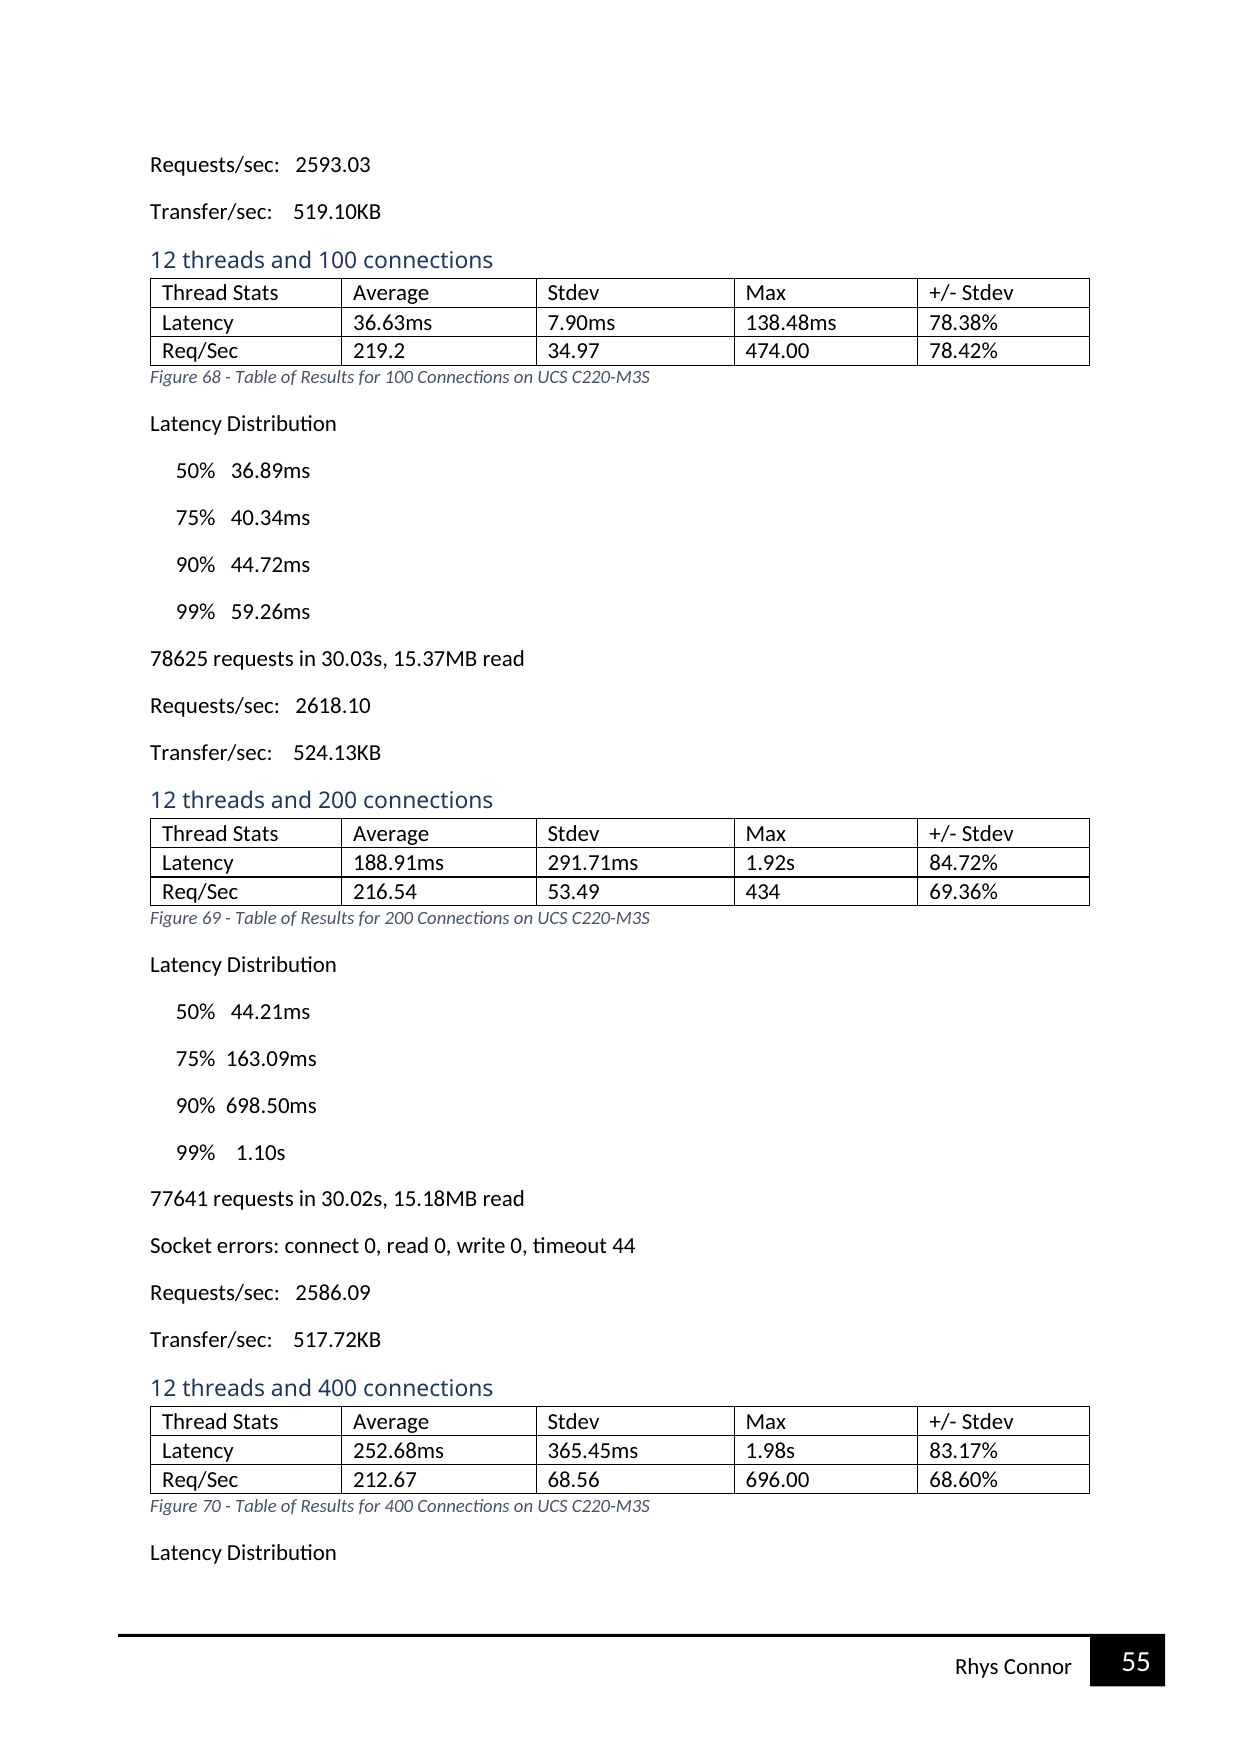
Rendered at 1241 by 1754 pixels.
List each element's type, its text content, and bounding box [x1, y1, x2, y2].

table_cell 291.71ms [537, 848, 734, 876]
text Requests/sec: 2593.03 [150, 150, 1090, 178]
text Latency Distribution [150, 950, 1090, 978]
table_cell 219.2 [342, 337, 536, 365]
text Latency Distribution [150, 409, 1090, 437]
table_header Average [342, 1407, 536, 1435]
text 90% 44.72ms [150, 550, 1090, 578]
text Transfer/sec: 519.10KB [150, 197, 1090, 225]
table_header Average [342, 279, 536, 307]
table_cell Req/Sec [151, 337, 341, 365]
table_header Max [735, 819, 917, 847]
table_header +/- Stdev [918, 279, 1089, 307]
table_cell 696.00 [735, 1465, 917, 1493]
table_header Average [342, 819, 536, 847]
text Transfer/sec: 524.13KB [150, 738, 1090, 766]
text 78625 requests in 30.03s, 15.37MB read [150, 644, 1090, 672]
text Figure 70 - Table of Results for 400 Connections on UCS C220-M3S [150, 1494, 1090, 1517]
text 75% 163.09ms [150, 1044, 1090, 1072]
table_header Thread Stats [151, 819, 341, 847]
text 90% 698.50ms [150, 1091, 1090, 1119]
table_cell 365.45ms [537, 1436, 734, 1464]
table_cell 434 [735, 878, 917, 905]
table_cell 69.36% [918, 878, 1089, 905]
table_cell 7.90ms [537, 308, 734, 336]
text 99% 1.10s [150, 1138, 1090, 1166]
table_header Stdev [537, 1407, 734, 1435]
subtitle 12 threads and 400 connections [150, 1372, 1090, 1403]
table_cell 83.17% [918, 1436, 1089, 1464]
table_cell 78.38% [918, 308, 1089, 336]
text Requests/sec: 2618.10 [150, 691, 1090, 719]
subtitle 12 threads and 100 connections [150, 244, 1090, 275]
text 77641 requests in 30.02s, 15.18MB read [150, 1184, 1090, 1213]
text Socket errors: connect 0, read 0, write 0, timeout 44 [150, 1231, 1090, 1259]
table_header Stdev [537, 819, 734, 847]
table_cell Latency [151, 1436, 341, 1464]
table_header Stdev [537, 279, 734, 307]
text 50% 44.21ms [150, 997, 1090, 1025]
table_header +/- Stdev [918, 1407, 1089, 1435]
table_cell Latency [151, 308, 341, 336]
text Requests/sec: 2586.09 [150, 1278, 1090, 1306]
subtitle 12 threads and 200 connections [150, 784, 1090, 816]
text Figure 69 - Table of Results for 200 Connections on UCS C220-M3S [150, 906, 1090, 929]
table_cell Req/Sec [151, 878, 341, 905]
table_header Max [735, 1407, 917, 1435]
table_cell 474.00 [735, 337, 917, 365]
table_cell 78.42% [918, 337, 1089, 365]
text 99% 59.26ms [150, 597, 1090, 625]
table_cell 1.98s [735, 1436, 917, 1464]
table_cell 68.60% [918, 1465, 1089, 1493]
text 75% 40.34ms [150, 503, 1090, 531]
table_header Thread Stats [151, 279, 341, 307]
table_cell 216.54 [342, 878, 536, 905]
table_cell 138.48ms [735, 308, 917, 336]
table_cell Req/Sec [151, 1465, 341, 1493]
table_header Max [735, 279, 917, 307]
table_cell Latency [151, 848, 341, 876]
table_cell 252.68ms [342, 1436, 536, 1464]
table_cell 212.67 [342, 1465, 536, 1493]
text Transfer/sec: 517.72KB [150, 1325, 1090, 1353]
table_cell 188.91ms [342, 848, 536, 876]
table_cell 68.56 [537, 1465, 734, 1493]
table_header +/- Stdev [918, 819, 1089, 847]
table_cell 1.92s [735, 848, 917, 876]
table_cell 84.72% [918, 848, 1089, 876]
table_cell 53.49 [537, 878, 734, 905]
text 50% 36.89ms [150, 456, 1090, 484]
text Latency Distribution [150, 1538, 1090, 1566]
table_cell 36.63ms [342, 308, 536, 336]
table_header Thread Stats [151, 1407, 341, 1435]
table_cell 34.97 [537, 337, 734, 365]
text Figure 68 - Table of Results for 100 Connections on UCS C220-M3S [150, 366, 1090, 389]
